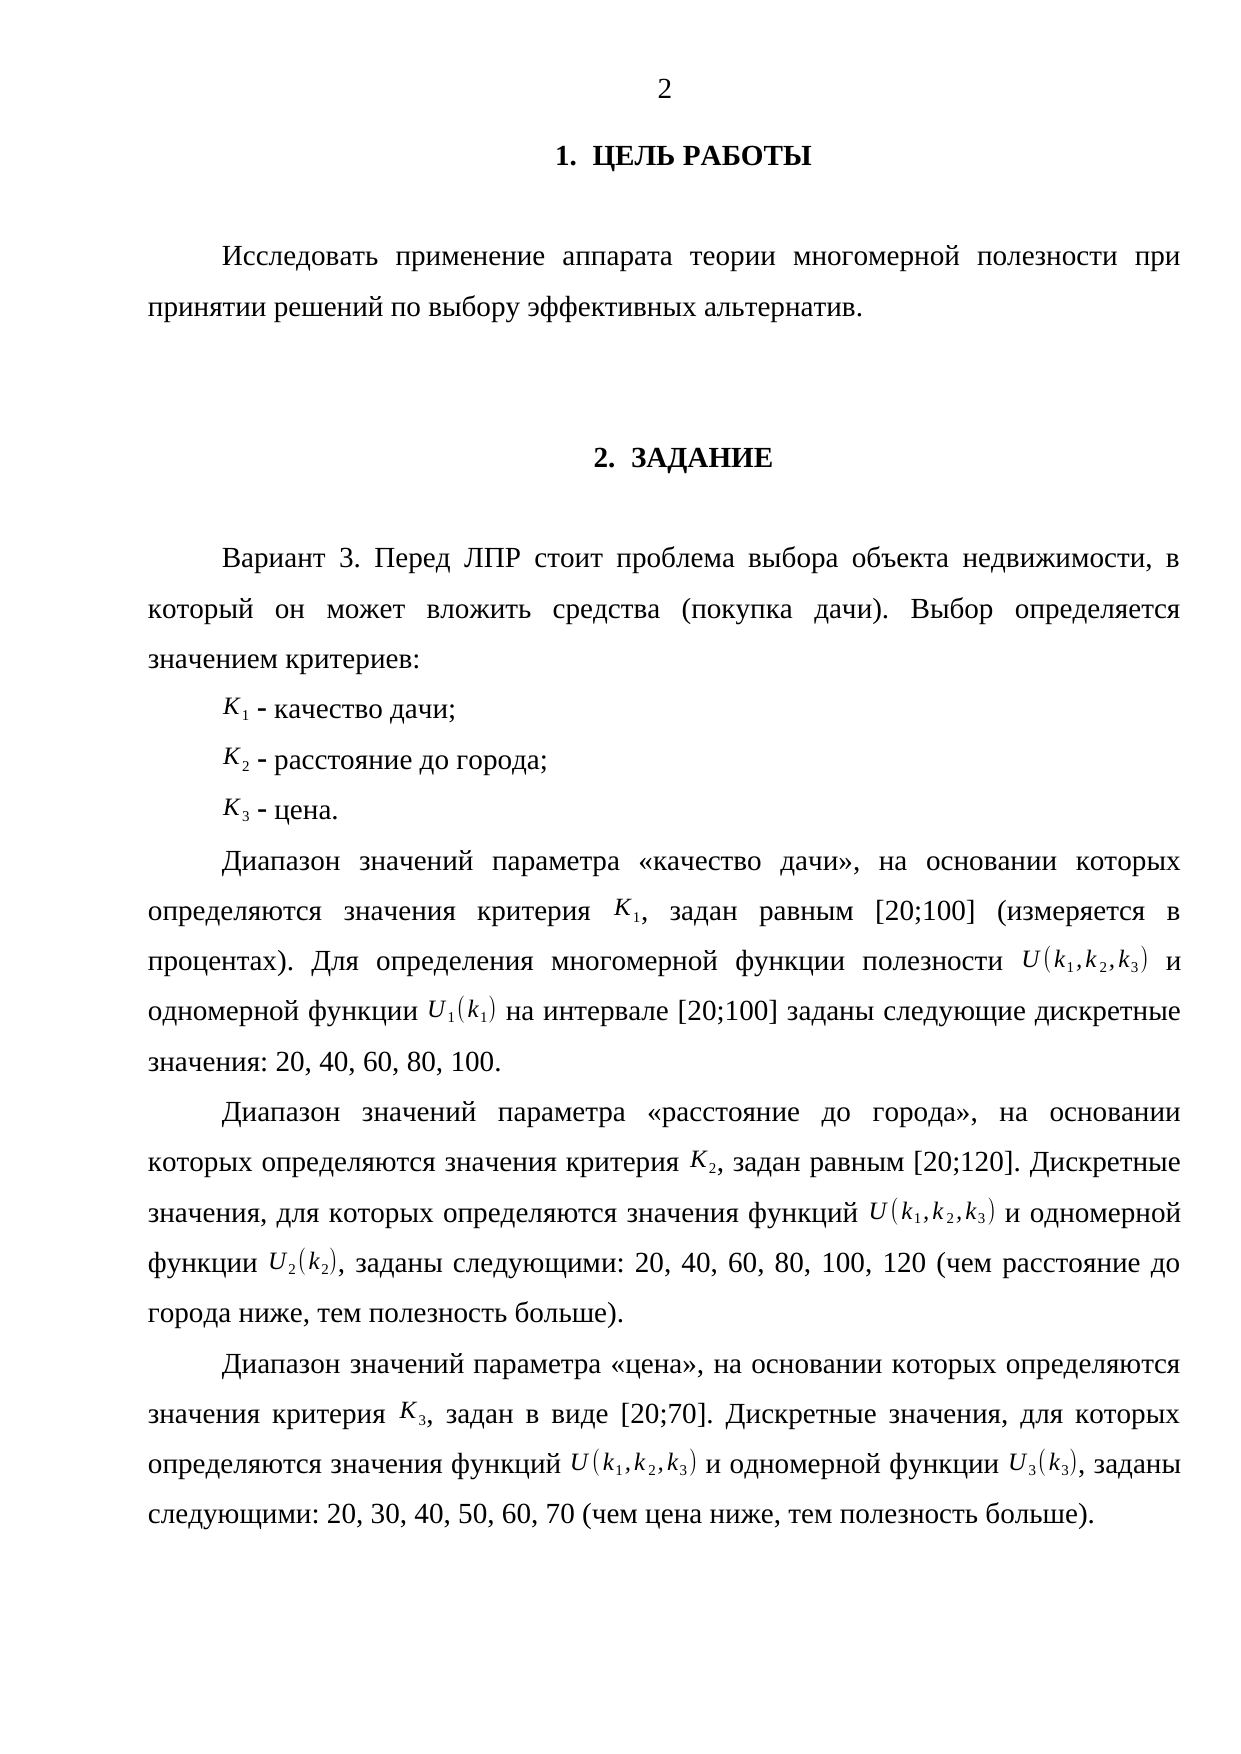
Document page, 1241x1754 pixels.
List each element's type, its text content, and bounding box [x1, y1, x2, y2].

text расстояние до города; [148, 742, 1181, 775]
text Исследовать применение аппарата теории многомерной полезности при принятии решений по выбору эффективных альтернатив. [148, 238, 1181, 322]
subtitle ЦЕЛЬ РАБОТЫ [185, 138, 1181, 171]
text Диапазон значений параметра «качество дачи», на основании которых определяются значения критерия , задан равным [20;100] (измеряется в процентах). Для определения многомерной функции полезности и одномерной функции на интервале [20;100] заданы следующие дискретные значения: 20, 40, 60, 80, 100. [148, 843, 1181, 1077]
text Диапазон значений параметра «цена», на основании которых определяются значения критерия , задан в виде [20;70]. Дискретные значения, для которых определяются значения функций и одномерной функции , заданы следующими: 20, 30, 40, 50, 60, 70 (чем цена ниже, тем полезность больше). [148, 1346, 1181, 1530]
text Вариант 3. Перед ЛПР стоит проблема выбора объекта недвижимости, в который он может вложить средства (покупка дачи). Выбор определяется значением критериев: [148, 540, 1181, 674]
text Диапазон значений параметра «расстояние до города», на основании которых определяются значения критерия , задан равным [20;120]. Дискретные значения, для которых определяются значения функций и одномерной функции , заданы следующими: 20, 40, 60, 80, 100, 120 (чем расстояние до города ниже, тем полезность больше). [148, 1094, 1181, 1329]
text качество дачи; [148, 691, 1181, 725]
text цена. [148, 792, 1181, 826]
subtitle ЗАДАНИЕ [185, 440, 1181, 473]
